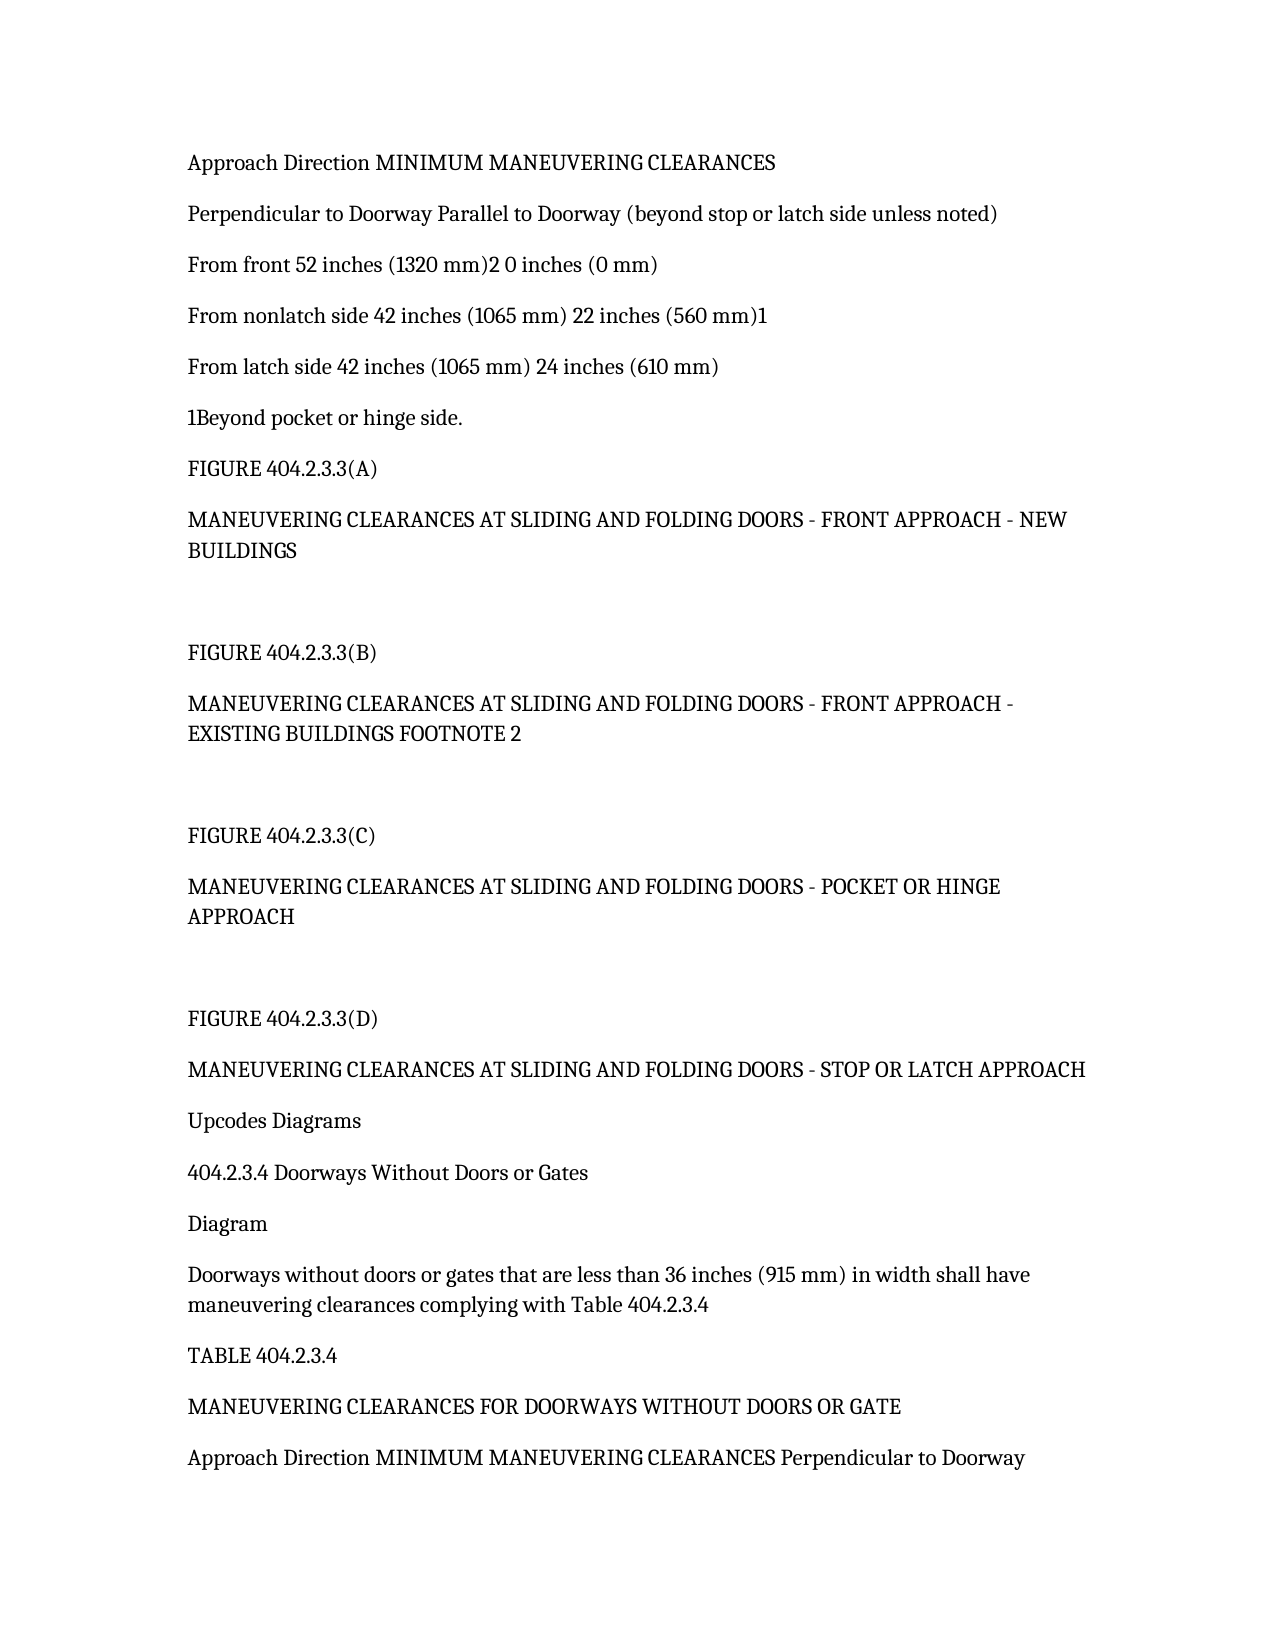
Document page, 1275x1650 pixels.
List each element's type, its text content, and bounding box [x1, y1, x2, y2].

text FIGURE 404.2.3.3(C) [187, 823, 1087, 849]
text Upcodes Diagrams [187, 1108, 1087, 1135]
text From latch side 42 inches (1065 mm) 24 inches (610 mm) [187, 354, 1087, 381]
text MANEUVERING CLEARANCES AT SLIDING AND FOLDING DOORS - FRONT APPROACH - NEW BUILDINGS [187, 507, 1087, 564]
text FIGURE 404.2.3.3(B) [187, 639, 1087, 666]
text From nonlatch side 42 inches (1065 mm) 22 inches (560 mm)1 [187, 303, 1087, 329]
text 1Beyond pocket or hinge side. [187, 405, 1087, 432]
text FIGURE 404.2.3.3(D) [187, 1006, 1087, 1033]
text 404.2.3.4 Doorways Without Doors or Gates [187, 1159, 1087, 1186]
text MANEUVERING CLEARANCES FOR DOORWAYS WITHOUT DOORS OR GATE [187, 1394, 1087, 1420]
text Diagram [187, 1210, 1087, 1237]
text Approach Direction MINIMUM MANEUVERING CLEARANCES [187, 150, 1087, 176]
text Approach Direction MINIMUM MANEUVERING CLEARANCES Perpendicular to Doorway [187, 1445, 1087, 1471]
text MANEUVERING CLEARANCES AT SLIDING AND FOLDING DOORS - STOP OR LATCH APPROACH [187, 1057, 1087, 1084]
text TABLE 404.2.3.4 [187, 1343, 1087, 1369]
text FIGURE 404.2.3.3(A) [187, 456, 1087, 483]
text From front 52 inches (1320 mm)2 0 inches (0 mm) [187, 252, 1087, 278]
text MANEUVERING CLEARANCES AT SLIDING AND FOLDING DOORS - POCKET OR HINGE APPROACH [187, 874, 1087, 931]
text Perpendicular to Doorway Parallel to Doorway (beyond stop or latch side unless noted) [187, 201, 1087, 227]
text MANEUVERING CLEARANCES AT SLIDING AND FOLDING DOORS - FRONT APPROACH - EXISTING BUILDINGS FOOTNOTE 2 [187, 691, 1087, 747]
text Doorways without doors or gates that are less than 36 inches (915 mm) in width shall have maneuvering clearances complying with Table 404.2.3.4 [187, 1261, 1087, 1318]
